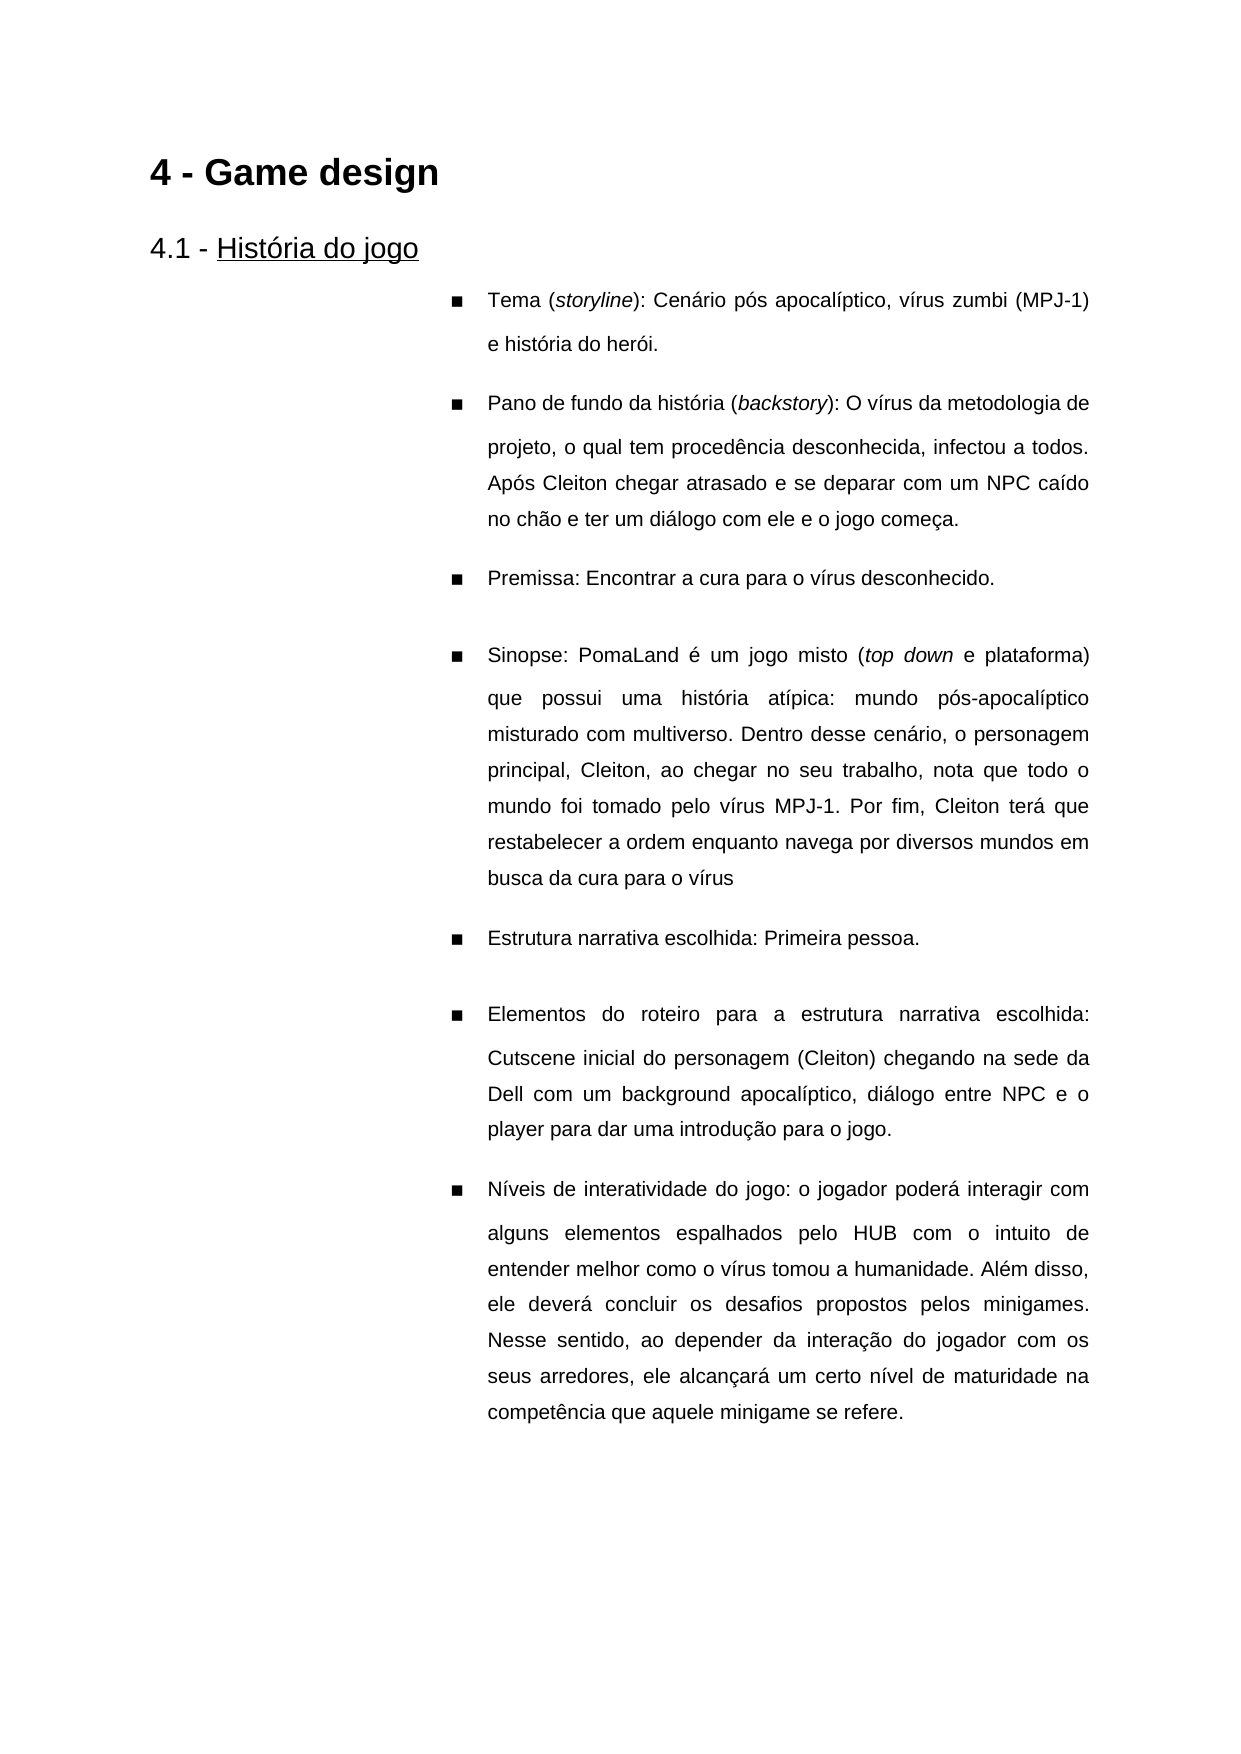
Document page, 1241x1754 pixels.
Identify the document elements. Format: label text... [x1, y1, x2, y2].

list Premissa: Encontrar a cura para o vírus desconhecido. [450, 555, 1090, 597]
list Sinopse: PomaLand é um jogo misto (top down e plataforma) que possui uma história atípica: mundo pós-apocalíptico misturado com multiverso. Dentro desse cenário, o personagem principal, Cleiton, ao chegar no seu trabalho, nota que todo o mundo foi tomado pelo vírus MPJ-1. Por fim, Cleiton terá que restabelecer a ordem enquanto navega por diversos mundos em busca da cura para o vírus [450, 631, 1090, 890]
list Elementos do roteiro para a estrutura narrativa escolhida: Cutscene inicial do personagem (Cleiton) chegando na sede da Dell com um background apocalíptico, diálogo entre NPC e o player para dar uma introdução para o jogo. [450, 991, 1090, 1141]
list Níveis de interatividade do jogo: o jogador poderá interagir com alguns elementos espalhados pelo HUB com o intuito de entender melhor como o vírus tomou a humanidade. Além disso, ele deverá concluir os desafios propostos pelos minigames. Nesse sentido, ao depender da interação do jogador com os seus arredores, ele alcançará um certo nível de maturidade na competência que aquele minigame se refere. [450, 1166, 1090, 1424]
list Pano de fundo da história (backstory): O vírus da metodologia de projeto, o qual tem procedência desconhecida, infectou a todos. Após Cleiton chegar atrasado e se deparar com um NPC caído no chão e ter um diálogo com ele e o jogo começa. [450, 380, 1090, 530]
list Tema (storyline): Cenário pós apocalíptico, vírus zumbi (MPJ-1) e história do herói. [450, 277, 1090, 355]
subtitle 4 - Game design [150, 150, 1090, 193]
list Estrutura narrativa escolhida: Primeira pessoa. [450, 914, 1090, 957]
subtitle 4.1 - História do jogo [150, 231, 1090, 264]
